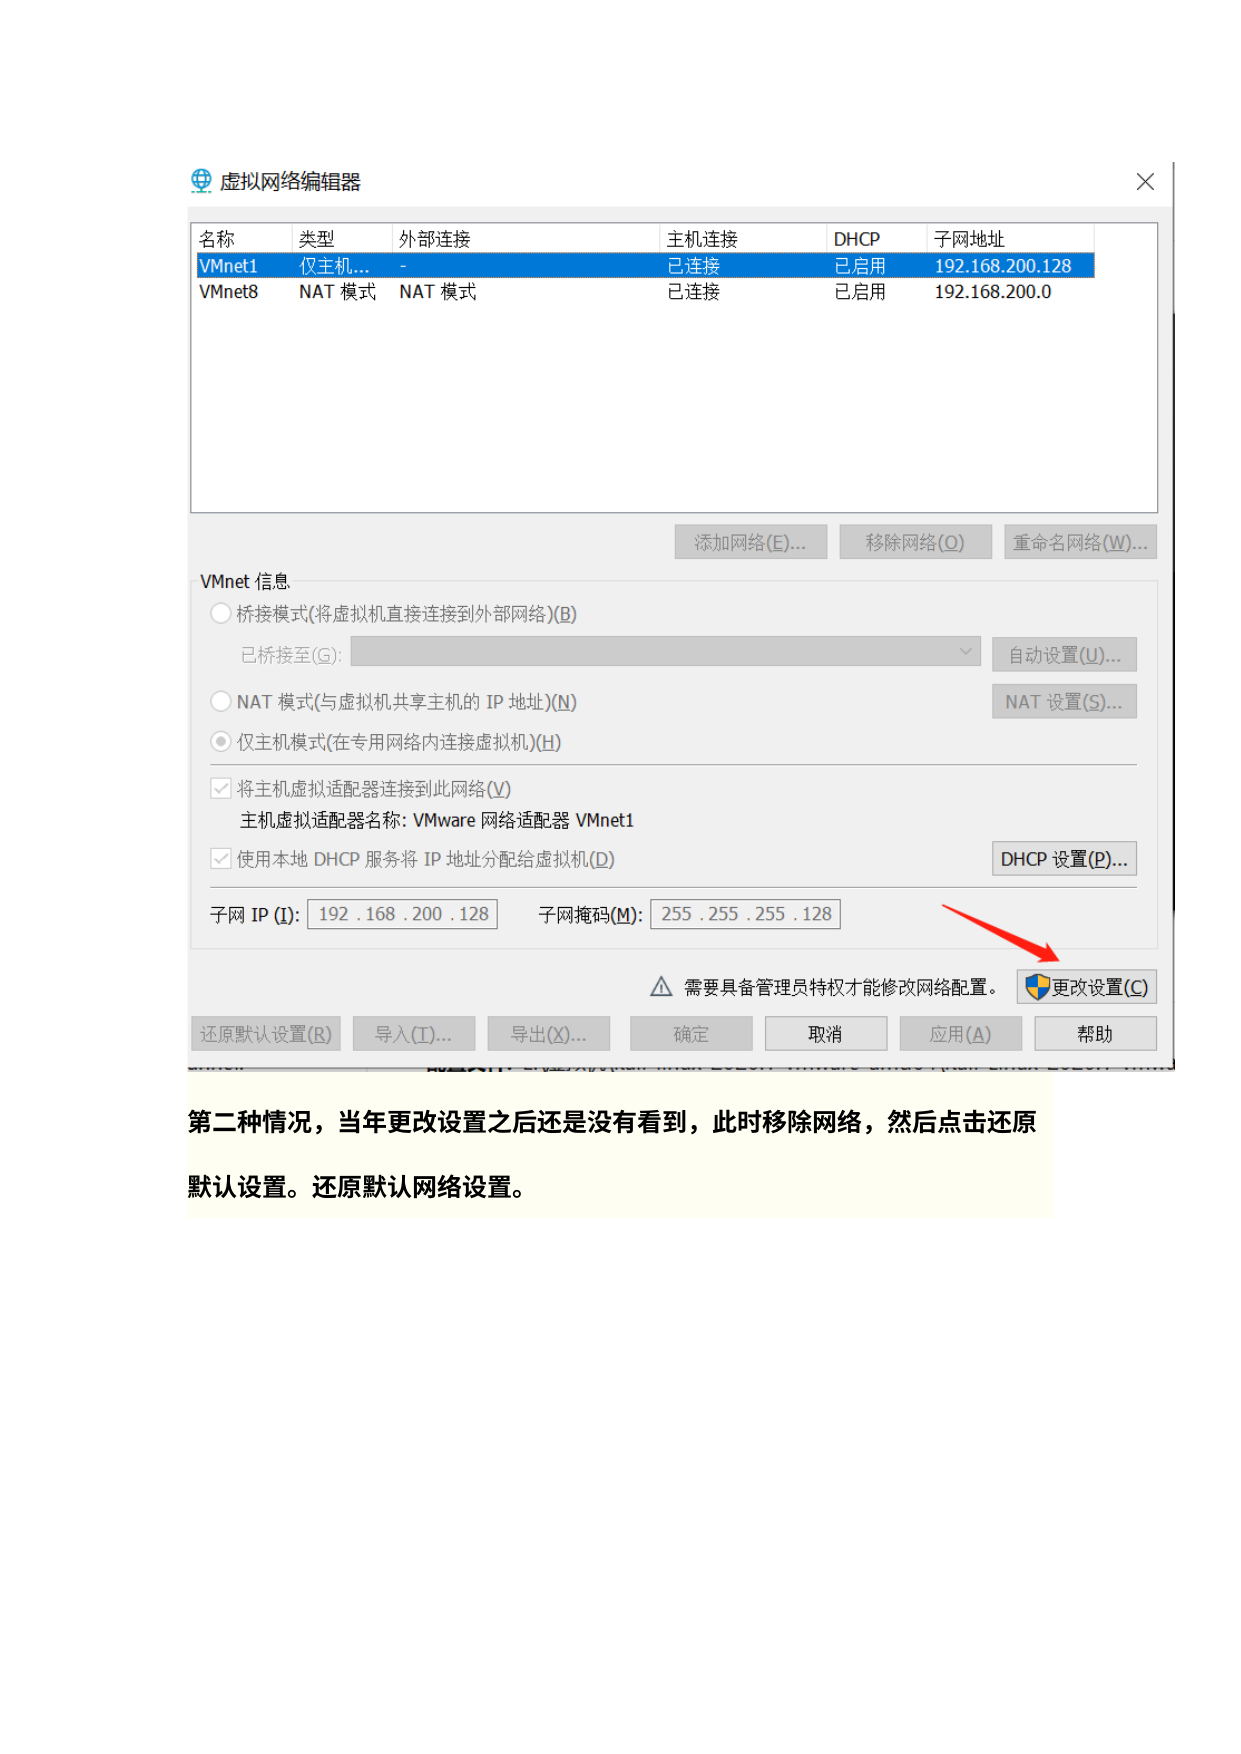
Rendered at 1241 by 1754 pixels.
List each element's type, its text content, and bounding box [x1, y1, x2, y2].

picture [187, 162, 1175, 1072]
text 第二种情况，当年更改设置之后还是没有看到，此时移除网络，然后点击还原默认设置。还原默认网络设置。 [187, 1088, 1053, 1218]
